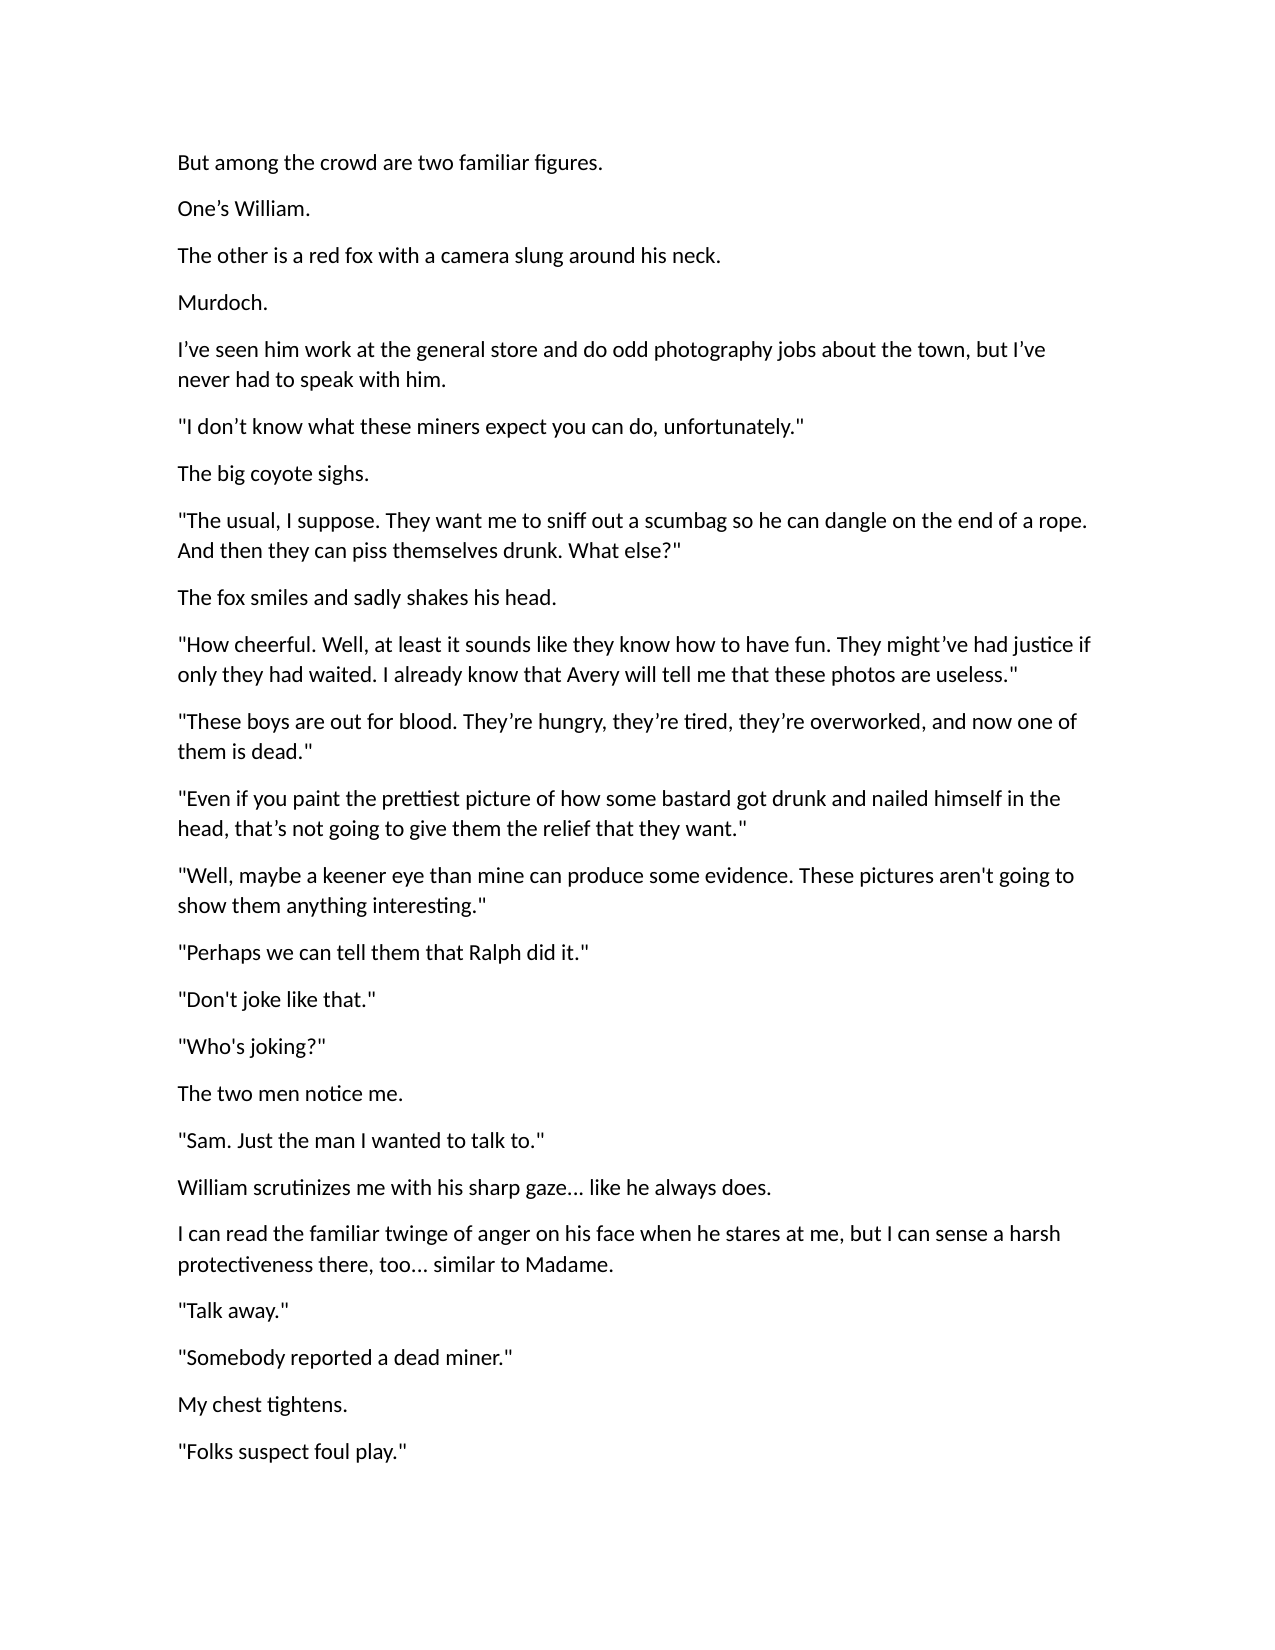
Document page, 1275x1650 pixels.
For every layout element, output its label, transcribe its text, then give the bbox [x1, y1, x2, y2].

text "Don't joke like that." [177, 985, 1098, 1013]
text "Sam. Just the man I wanted to talk to." [177, 1126, 1098, 1154]
text "These boys are out for blood. They’re hungry, they’re tired, they’re overworked, and now one of them is dead." [177, 707, 1098, 765]
text "Folks suspect foul play." [177, 1437, 1098, 1465]
text "Perhaps we can tell them that Ralph did it." [177, 938, 1098, 966]
text Murdoch. [177, 288, 1098, 316]
text "Even if you paint the prettiest picture of how some bastard got drunk and nailed himself in the head, that’s not going to give them the relief that they want." [177, 784, 1098, 842]
text "Talk away." [177, 1297, 1098, 1324]
text "Well, maybe a keener eye than mine can produce some evidence. These pictures aren't going to show them anything interesting." [177, 861, 1098, 919]
text "How cheerful. Well, at least it sounds like they know how to have fun. They might’ve had justice if only they had waited. I already know that Avery will tell me that these photos are useless." [177, 630, 1098, 688]
text William scrutinizes me with his sharp gaze... like he always does. [177, 1173, 1098, 1201]
text The other is a red fox with a camera slung around his neck. [177, 241, 1098, 269]
text "I don’t know what these miners expect you can do, unfortunately." [177, 412, 1098, 440]
text "Somebody reported a dead miner." [177, 1343, 1098, 1371]
text My chest tightens. [177, 1390, 1098, 1418]
text "The usual, I suppose. They want me to sniff out a scumbag so he can dangle on the end of a rope. And then they can piss themselves drunk. What else?" [177, 506, 1098, 564]
text The two men notice me. [177, 1079, 1098, 1107]
text "Who's joking?" [177, 1032, 1098, 1060]
text I can read the familiar twinge of anger on his face when he stares at me, but I can sense a harsh protectiveness there, too... similar to Madame. [177, 1219, 1098, 1278]
text But among the crowd are two familiar figures. [177, 148, 1098, 176]
text The fox smiles and sadly shakes his head. [177, 583, 1098, 611]
text I’ve seen him work at the general store and do odd photography jobs about the town, but I’ve never had to speak with him. [177, 335, 1098, 393]
text The big coyote sighs. [177, 459, 1098, 487]
text One’s William. [177, 194, 1098, 222]
